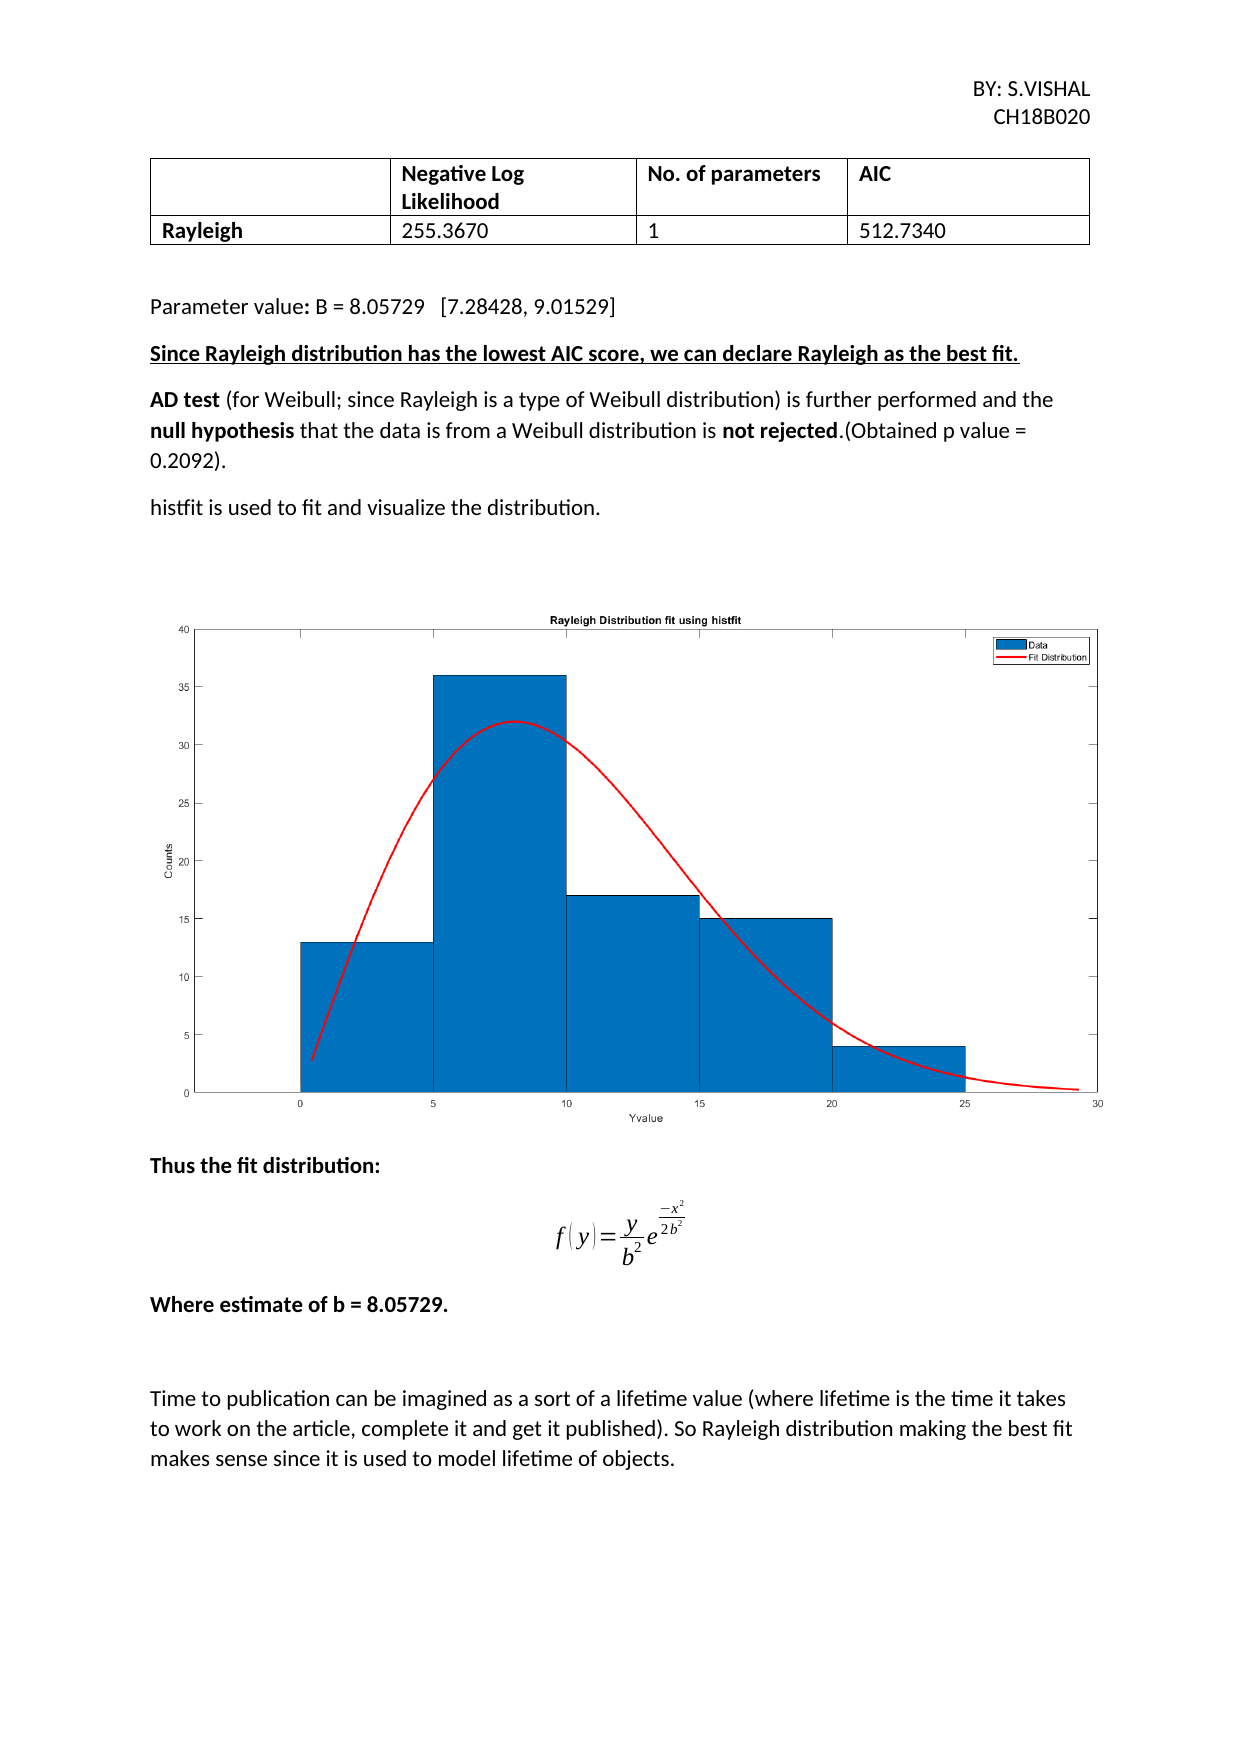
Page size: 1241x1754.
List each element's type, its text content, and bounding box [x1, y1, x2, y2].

table_cell Rayleigh [151, 216, 390, 244]
text Since Rayleigh distribution has the lowest AIC score, we can declare Rayleigh as the best fit. [150, 339, 1090, 367]
text Thus the fit distribution: [150, 1151, 1090, 1179]
text histfit is used to fit and visualize the distribution. [150, 493, 1090, 521]
table_header [151, 159, 390, 215]
text AD test (for Weibull; since Rayleigh is a type of Weibull distribution) is further performed and the null hypothesis that the data is from a Weibull distribution is not rejected.(Obtained p value = 0.2092). [150, 386, 1090, 474]
text Parameter value: B = 8.05729 [7.28428, 9.01529] [150, 292, 1090, 320]
text Where estimate of b = 8.05729. [150, 1290, 1090, 1318]
picture [150, 586, 1135, 1133]
table_header No. of parameters [637, 159, 847, 215]
table_cell 1 [637, 216, 847, 244]
table_cell 255.3670 [391, 216, 636, 244]
table_cell 512.7340 [848, 216, 1089, 244]
table_header Negative Log Likelihood [391, 159, 636, 215]
table_header AIC [848, 159, 1089, 215]
text Time to publication can be imagined as a sort of a lifetime value (where lifetime is the time it takes to work on the article, complete it and get it published). So Rayleigh distribution making the best fit makes sense since it is used to model lifetime of objects. [150, 1384, 1090, 1472]
